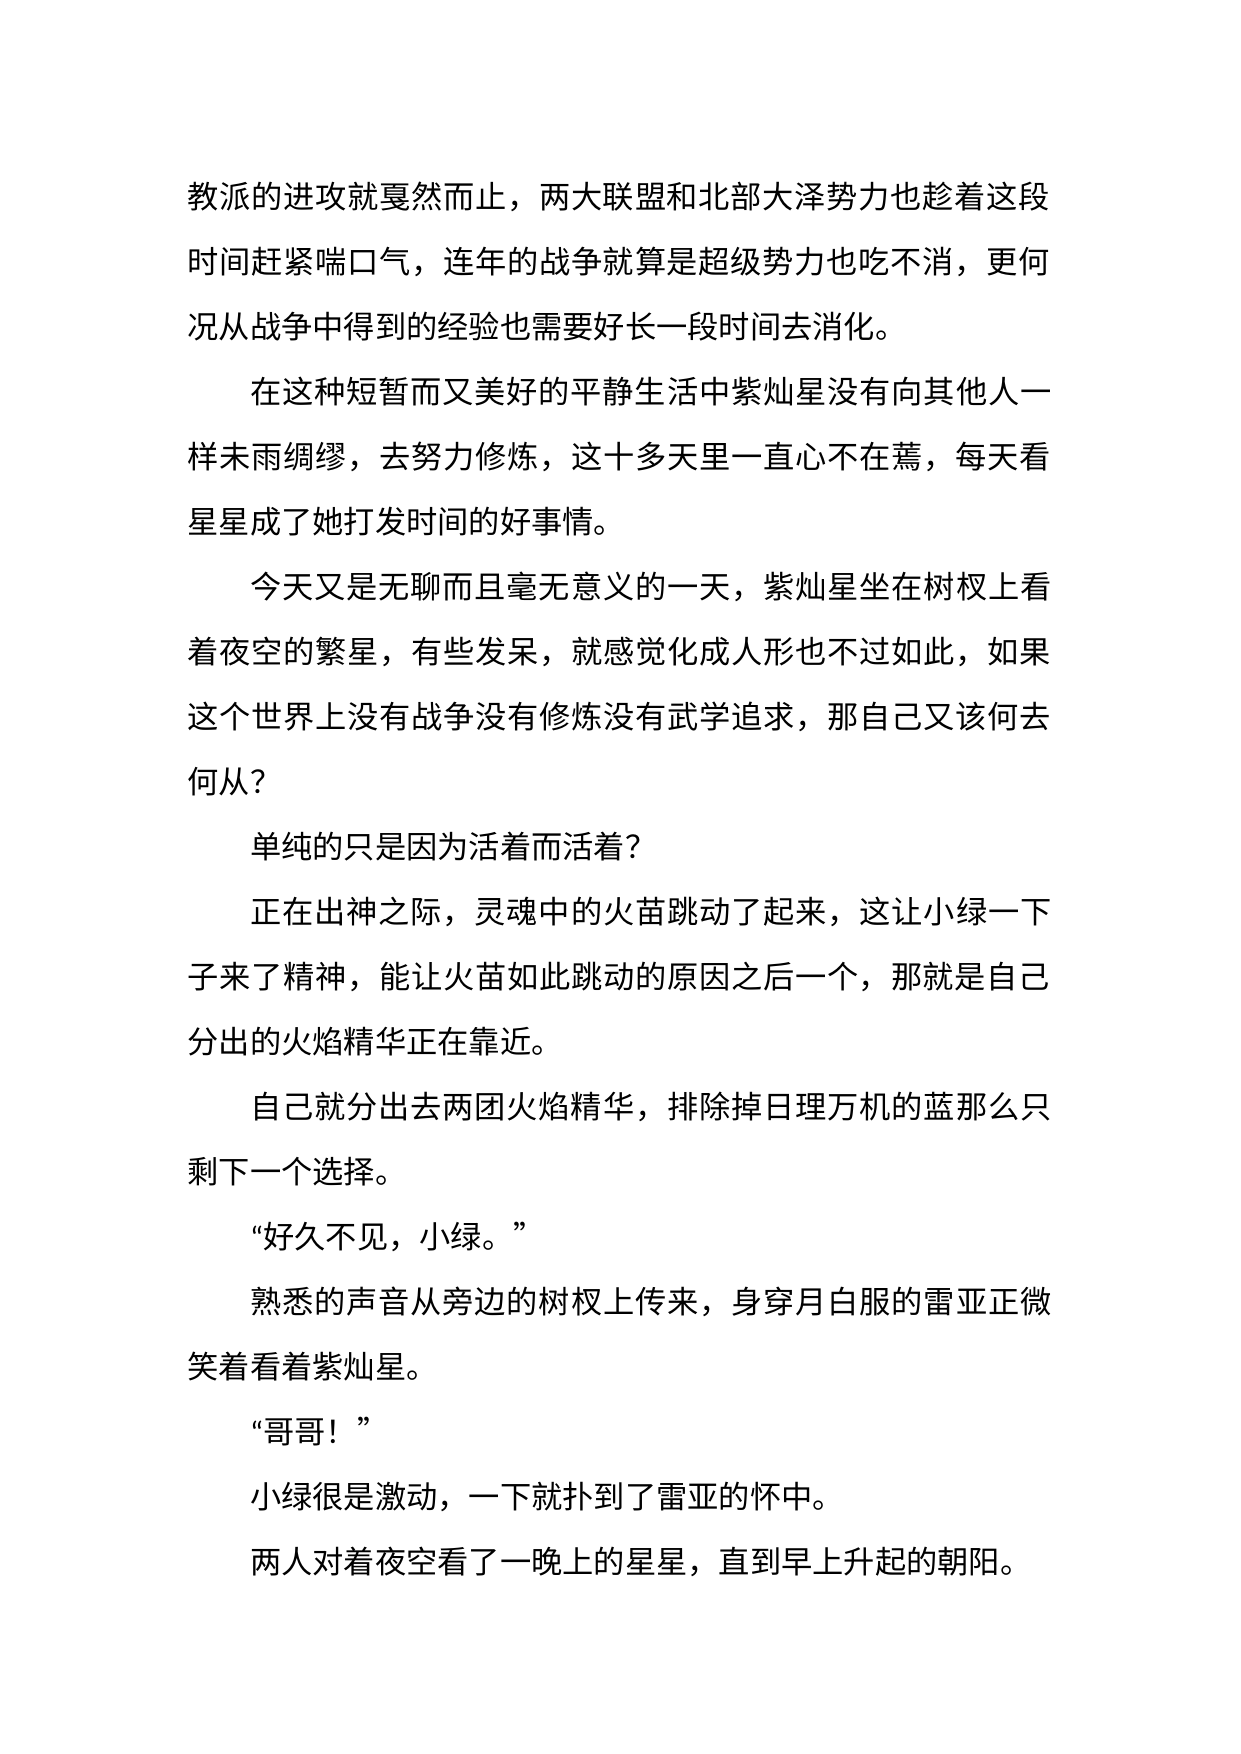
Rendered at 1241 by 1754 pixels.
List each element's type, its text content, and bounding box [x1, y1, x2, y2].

text 熟悉的声音从旁边的树杈上传来，身穿月白服的雷亚正微笑着看着紫灿星。 [187, 1267, 1053, 1397]
text 小绿很是激动，一下就扑到了雷亚的怀中。 [187, 1462, 1053, 1527]
text 自己就分出去两团火焰精华，排除掉日理万机的蓝那么只剩下一个选择。 [187, 1072, 1053, 1202]
text 两人对着夜空看了一晚上的星星，直到早上升起的朝阳。 [187, 1527, 1053, 1592]
text “哥哥！” [187, 1397, 1053, 1462]
text 正在出神之际，灵魂中的火苗跳动了起来，这让小绿一下子来了精神，能让火苗如此跳动的原因之后一个，那就是自己分出的火焰精华正在靠近。 [187, 877, 1053, 1072]
text 在这种短暂而又美好的平静生活中紫灿星没有向其他人一样未雨绸缪，去努力修炼，这十多天里一直心不在蔫，每天看星星成了她打发时间的好事情。 [187, 357, 1053, 552]
text 今天又是无聊而且毫无意义的一天，紫灿星坐在树杈上看着夜空的繁星，有些发呆，就感觉化成人形也不过如此，如果这个世界上没有战争没有修炼没有武学追求，那自己又该何去何从？ [187, 552, 1053, 812]
text “好久不见，小绿。” [187, 1202, 1053, 1267]
text 单纯的只是因为活着而活着？ [187, 812, 1053, 877]
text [187, 162, 1053, 357]
